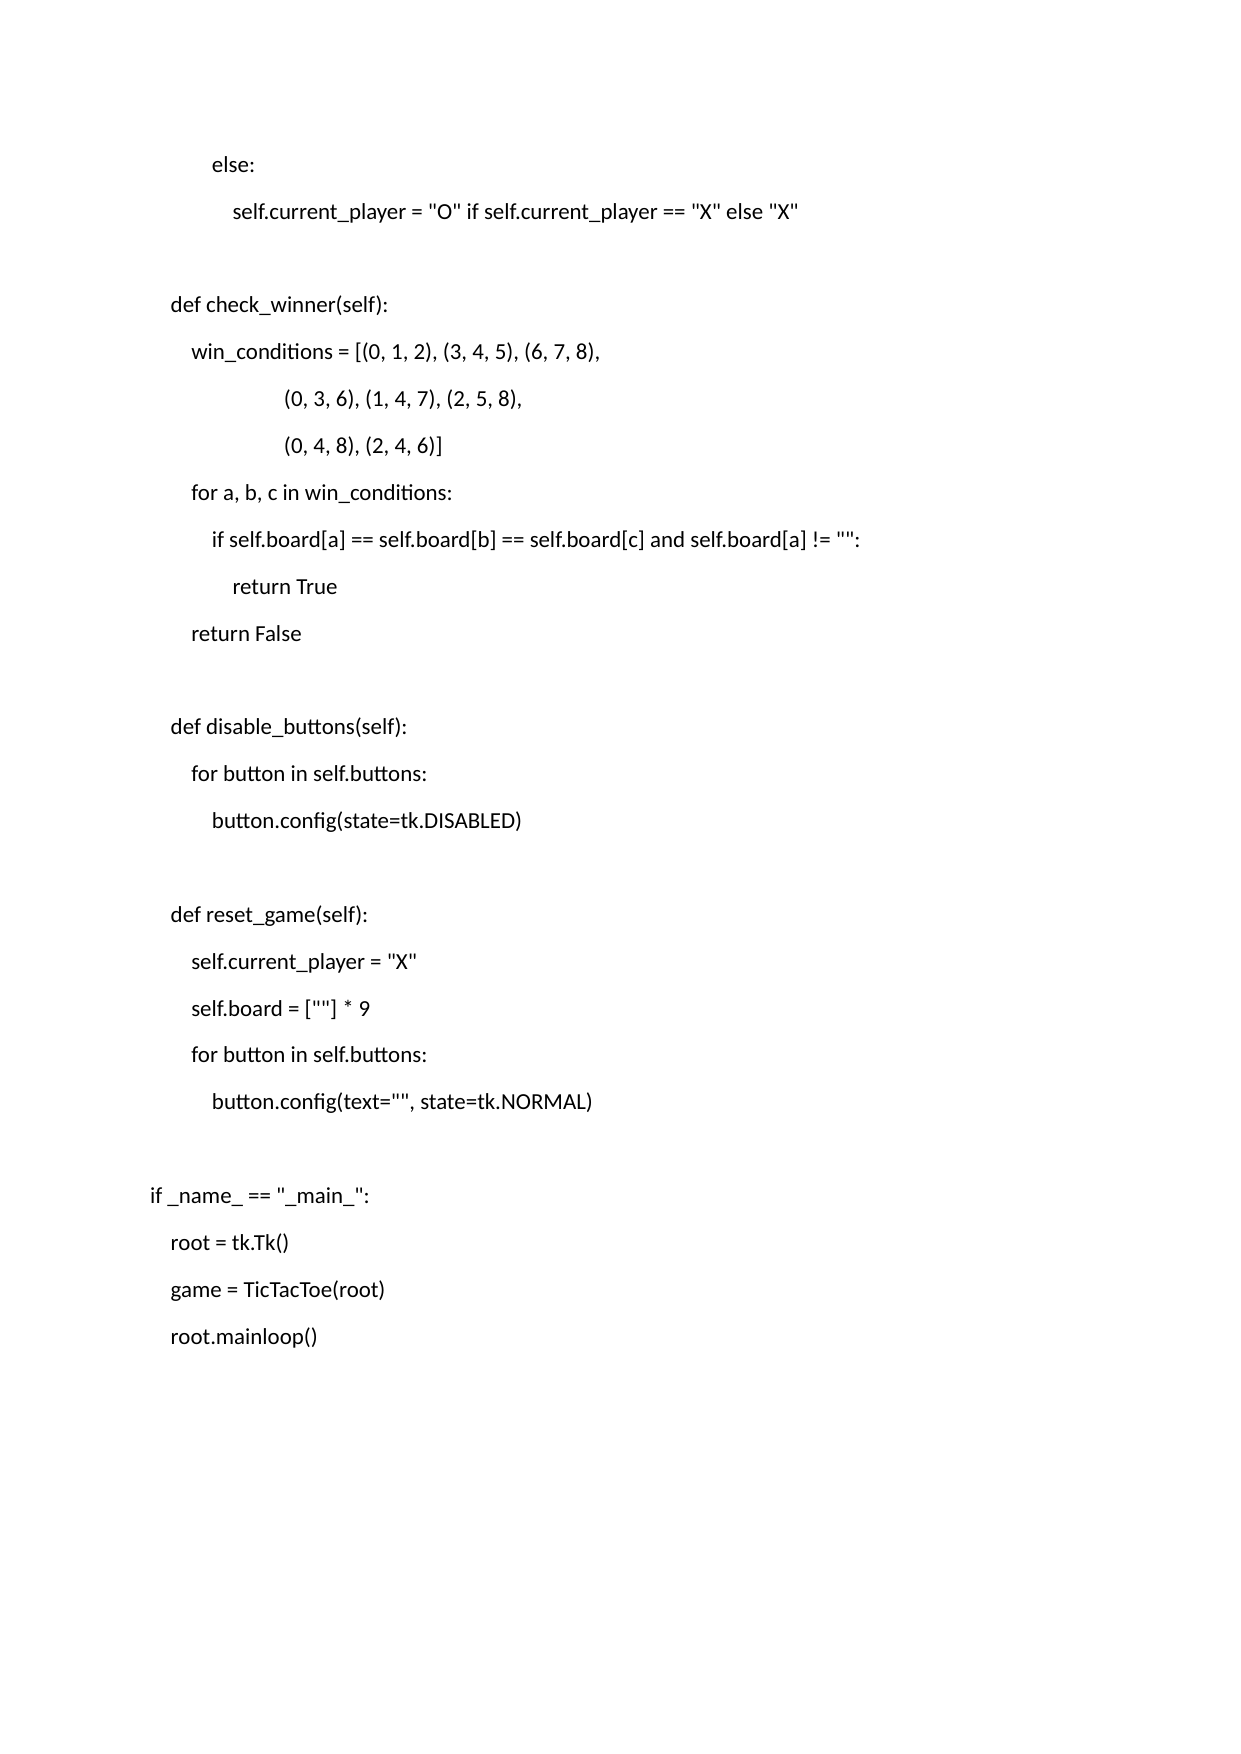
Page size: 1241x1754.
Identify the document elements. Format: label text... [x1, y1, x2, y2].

text for button in self.buttons: [150, 759, 1090, 787]
text if self.board[a] == self.board[b] == self.board[c] and self.board[a] != "": [150, 525, 1090, 553]
text (0, 4, 8), (2, 4, 6)] [150, 431, 1090, 459]
text self.current_player = "X" [150, 947, 1090, 975]
text for button in self.buttons: [150, 1041, 1090, 1069]
text self.current_player = "O" if self.current_player == "X" else "X" [150, 197, 1090, 225]
text for a, b, c in win_conditions: [150, 478, 1090, 506]
text def check_winner(self): [150, 291, 1090, 319]
text win_conditions = [(0, 1, 2), (3, 4, 5), (6, 7, 8), [150, 337, 1090, 366]
text self.board = [""] * 9 [150, 994, 1090, 1022]
text return True [150, 572, 1090, 600]
text button.config(text="", state=tk.NORMAL) [150, 1087, 1090, 1116]
text else: [150, 150, 1090, 178]
text if _name_ == "_main_": [150, 1181, 1090, 1209]
text def reset_game(self): [150, 900, 1090, 928]
text button.config(state=tk.DISABLED) [150, 806, 1090, 834]
text game = TicTacToe(root) [150, 1275, 1090, 1303]
text def disable_buttons(self): [150, 712, 1090, 741]
text return False [150, 619, 1090, 647]
text root = tk.Tk() [150, 1228, 1090, 1256]
text root.mainloop() [150, 1322, 1090, 1350]
text (0, 3, 6), (1, 4, 7), (2, 5, 8), [150, 384, 1090, 412]
